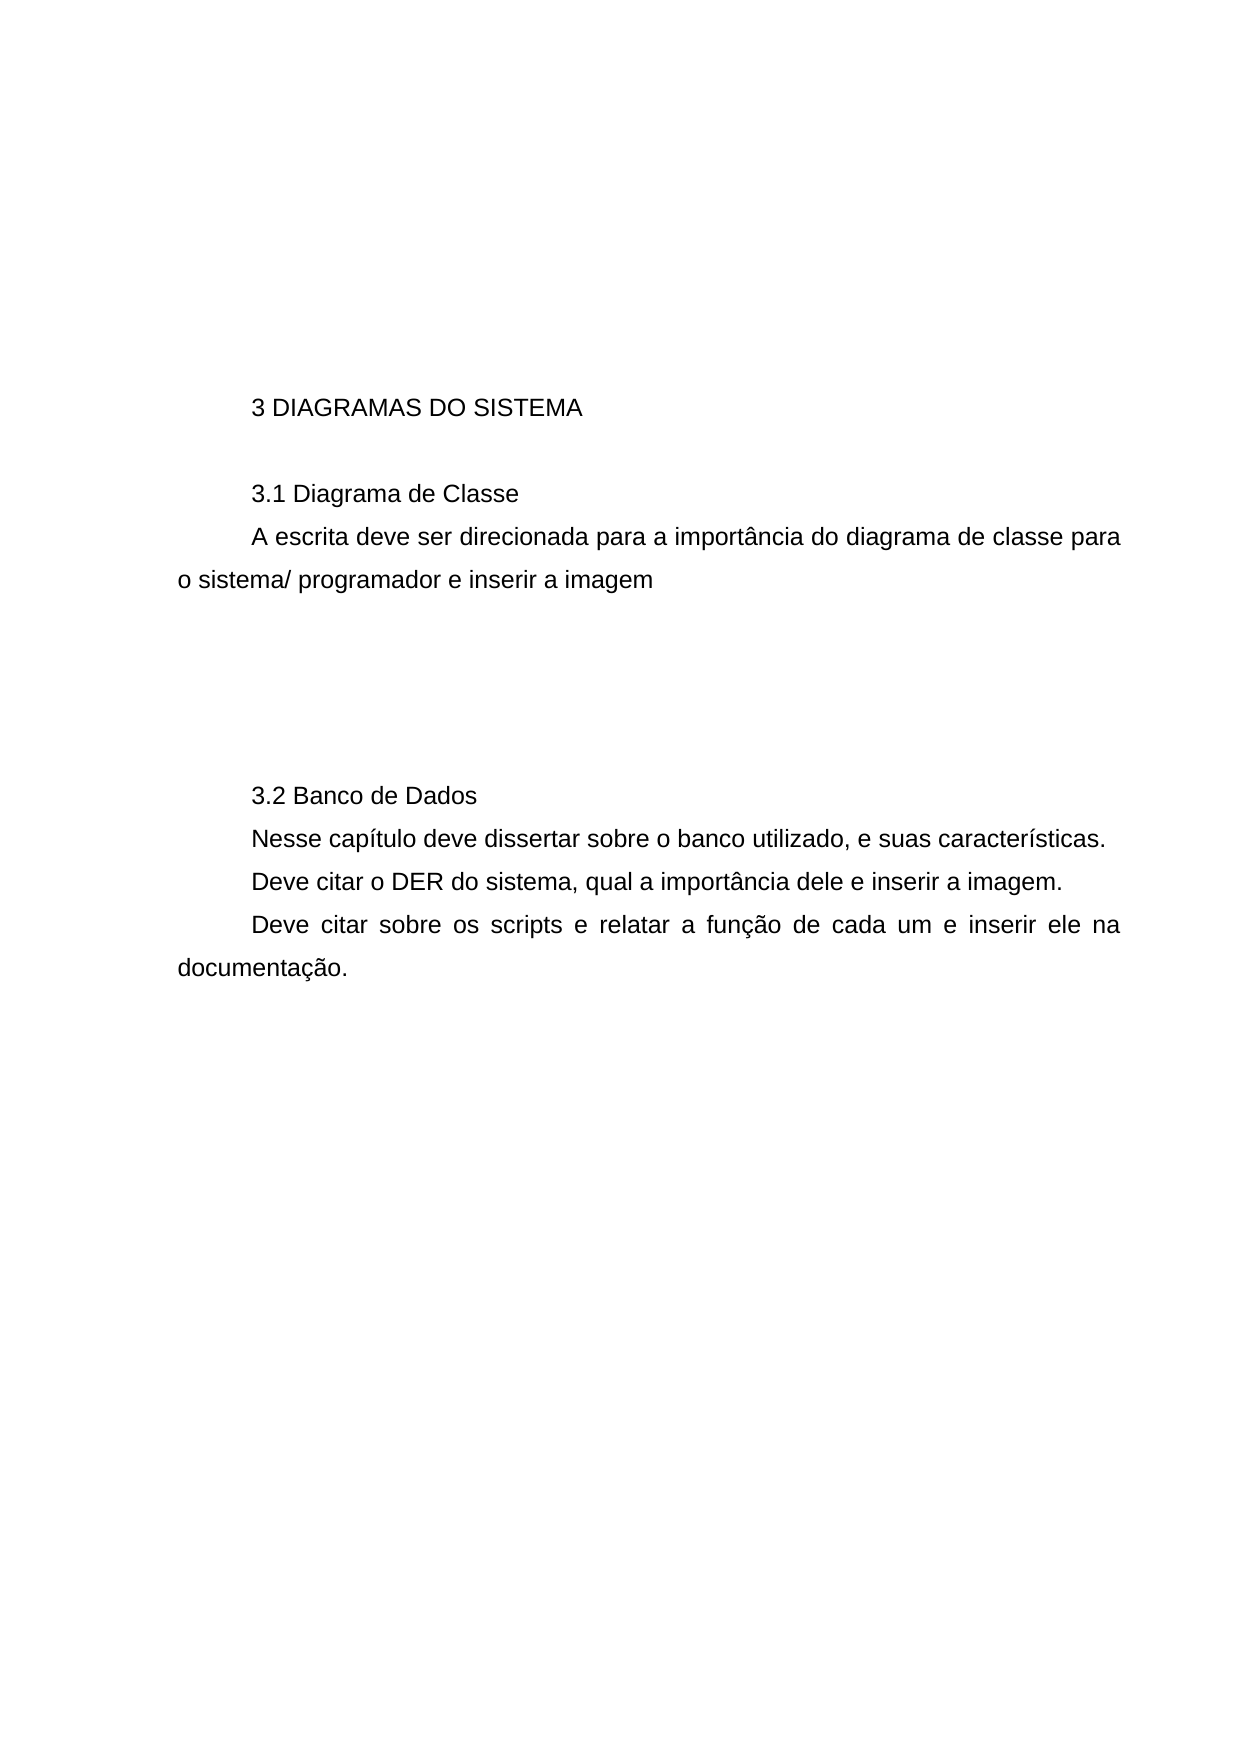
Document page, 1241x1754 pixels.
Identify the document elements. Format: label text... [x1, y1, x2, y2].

text 3 DIAGRAMAS DO SISTEMA [177, 393, 1122, 422]
text A escrita deve ser direcionada para a importância do diagrama de classe para o sistema/ programador e inserir a imagem [177, 522, 1122, 594]
text Deve citar sobre os scripts e relatar a função de cada um e inserir ele na documentação. [177, 910, 1122, 982]
text 3.2 Banco de Dados [177, 781, 1122, 810]
text Deve citar o DER do sistema, qual a importância dele e inserir a imagem. [177, 867, 1122, 896]
text 3.1 Diagrama de Classe [177, 479, 1122, 508]
text Nesse capítulo deve dissertar sobre o banco utilizado, e suas características. [177, 824, 1122, 853]
